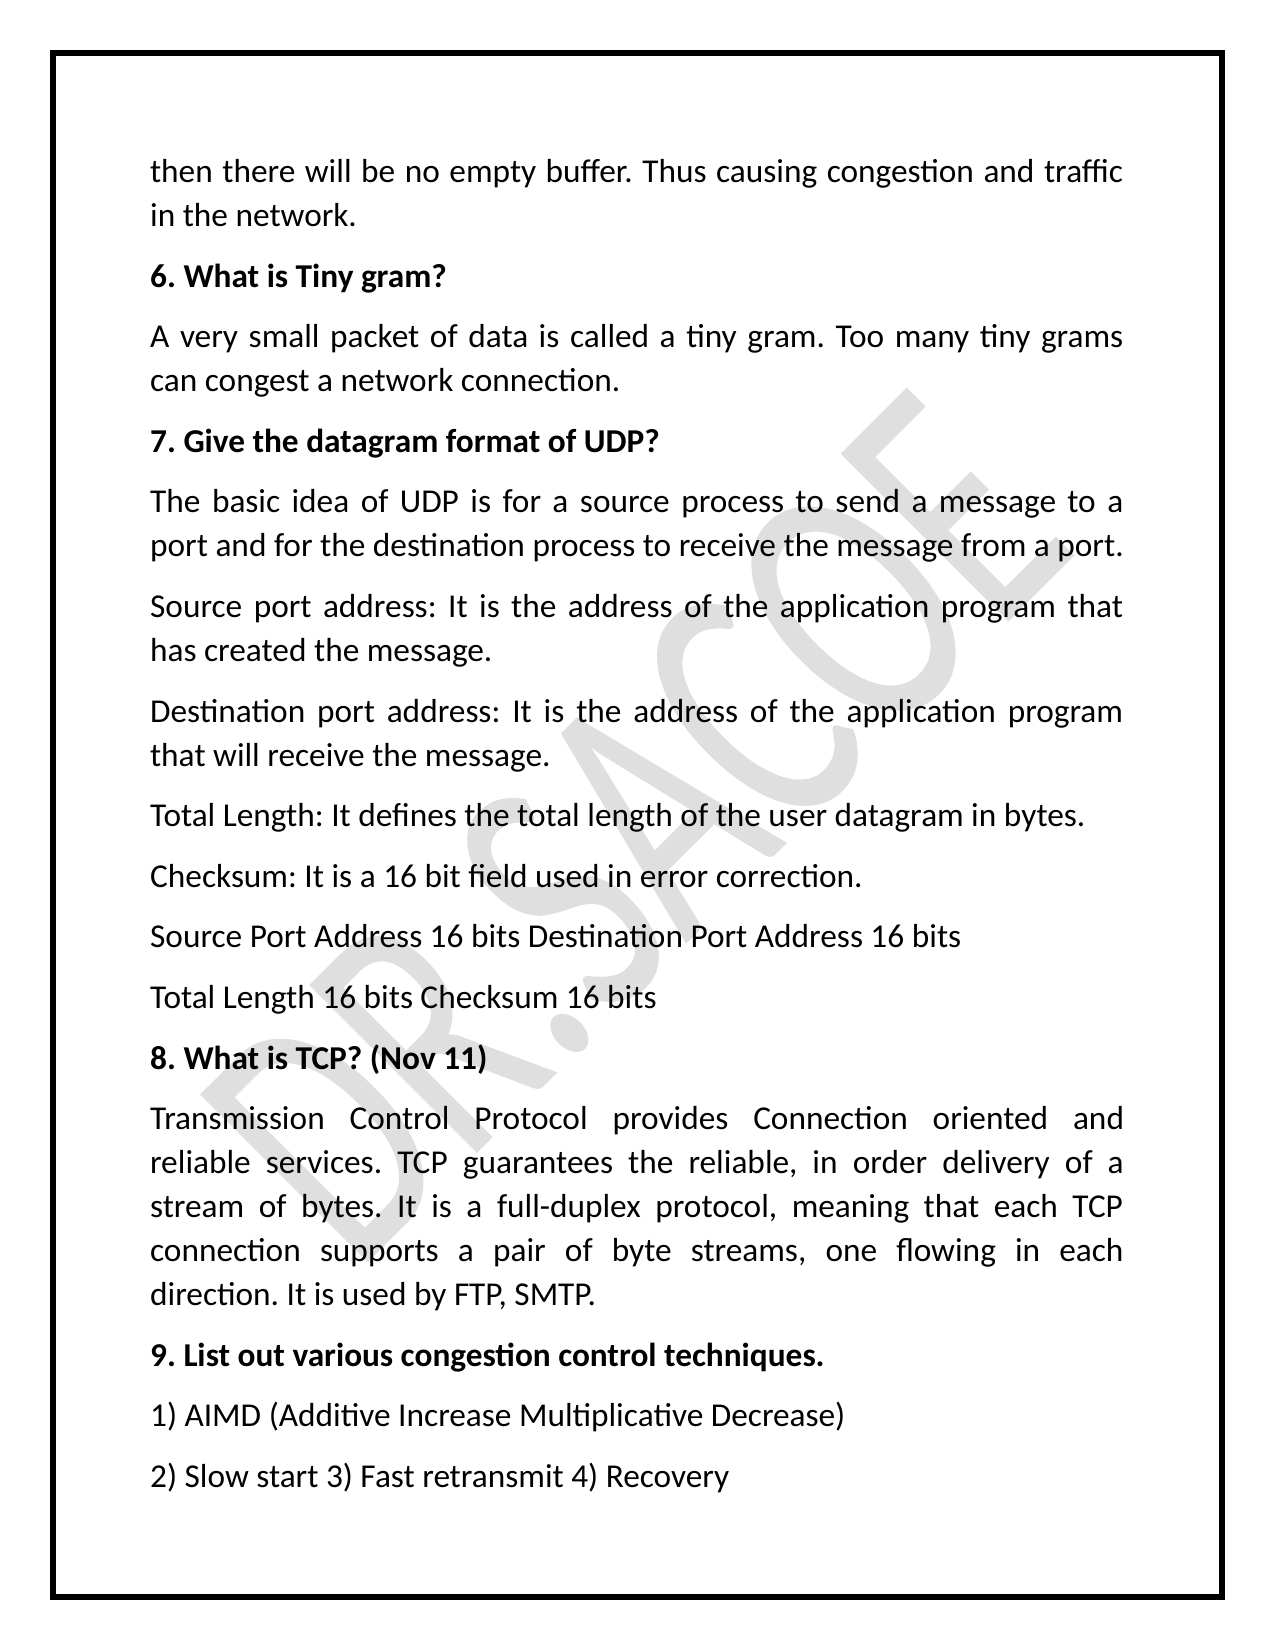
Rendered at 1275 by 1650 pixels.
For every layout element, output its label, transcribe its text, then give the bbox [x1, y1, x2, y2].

text The basic idea of UDP is for a source process to send a message to a port and for the destination process to receive the message from a port. [150, 480, 1125, 565]
text 8. What is TCP? (Nov 11) [150, 1037, 1125, 1077]
text 2) Slow start 3) Fast retransmit 4) Recovery [150, 1455, 1125, 1496]
text Transmission Control Protocol provides Connection oriented and reliable services. TCP guarantees the reliable, in order delivery of a stream of bytes. It is a full-duplex protocol, meaning that each TCP connection supports a pair of byte streams, one flowing in each direction. It is used by FTP, SMTP. [150, 1097, 1125, 1314]
text 7. Give the datagram format of UDP? [150, 420, 1125, 461]
text A very small packet of data is called a tiny gram. Too many tiny grams can congest a network connection. [150, 315, 1125, 400]
text Source Port Address 16 bits Destination Port Address 16 bits [150, 915, 1125, 956]
text Total Length 16 bits Checksum 16 bits [150, 976, 1125, 1017]
text Source port address: It is the address of the application program that has created the message. [150, 585, 1125, 670]
text 1) AIMD (Additive Increase Multiplicative Decrease) [150, 1394, 1125, 1435]
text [150, 150, 1125, 235]
text Destination port address: It is the address of the application program that will receive the message. [150, 689, 1125, 774]
text 9. List out various congestion control techniques. [150, 1334, 1125, 1374]
text 6. What is Tiny gram? [150, 254, 1125, 295]
text Total Length: It defines the total length of the user datagram in bytes. [150, 794, 1125, 835]
text Checksum: It is a 16 bit field used in error correction. [150, 855, 1125, 896]
